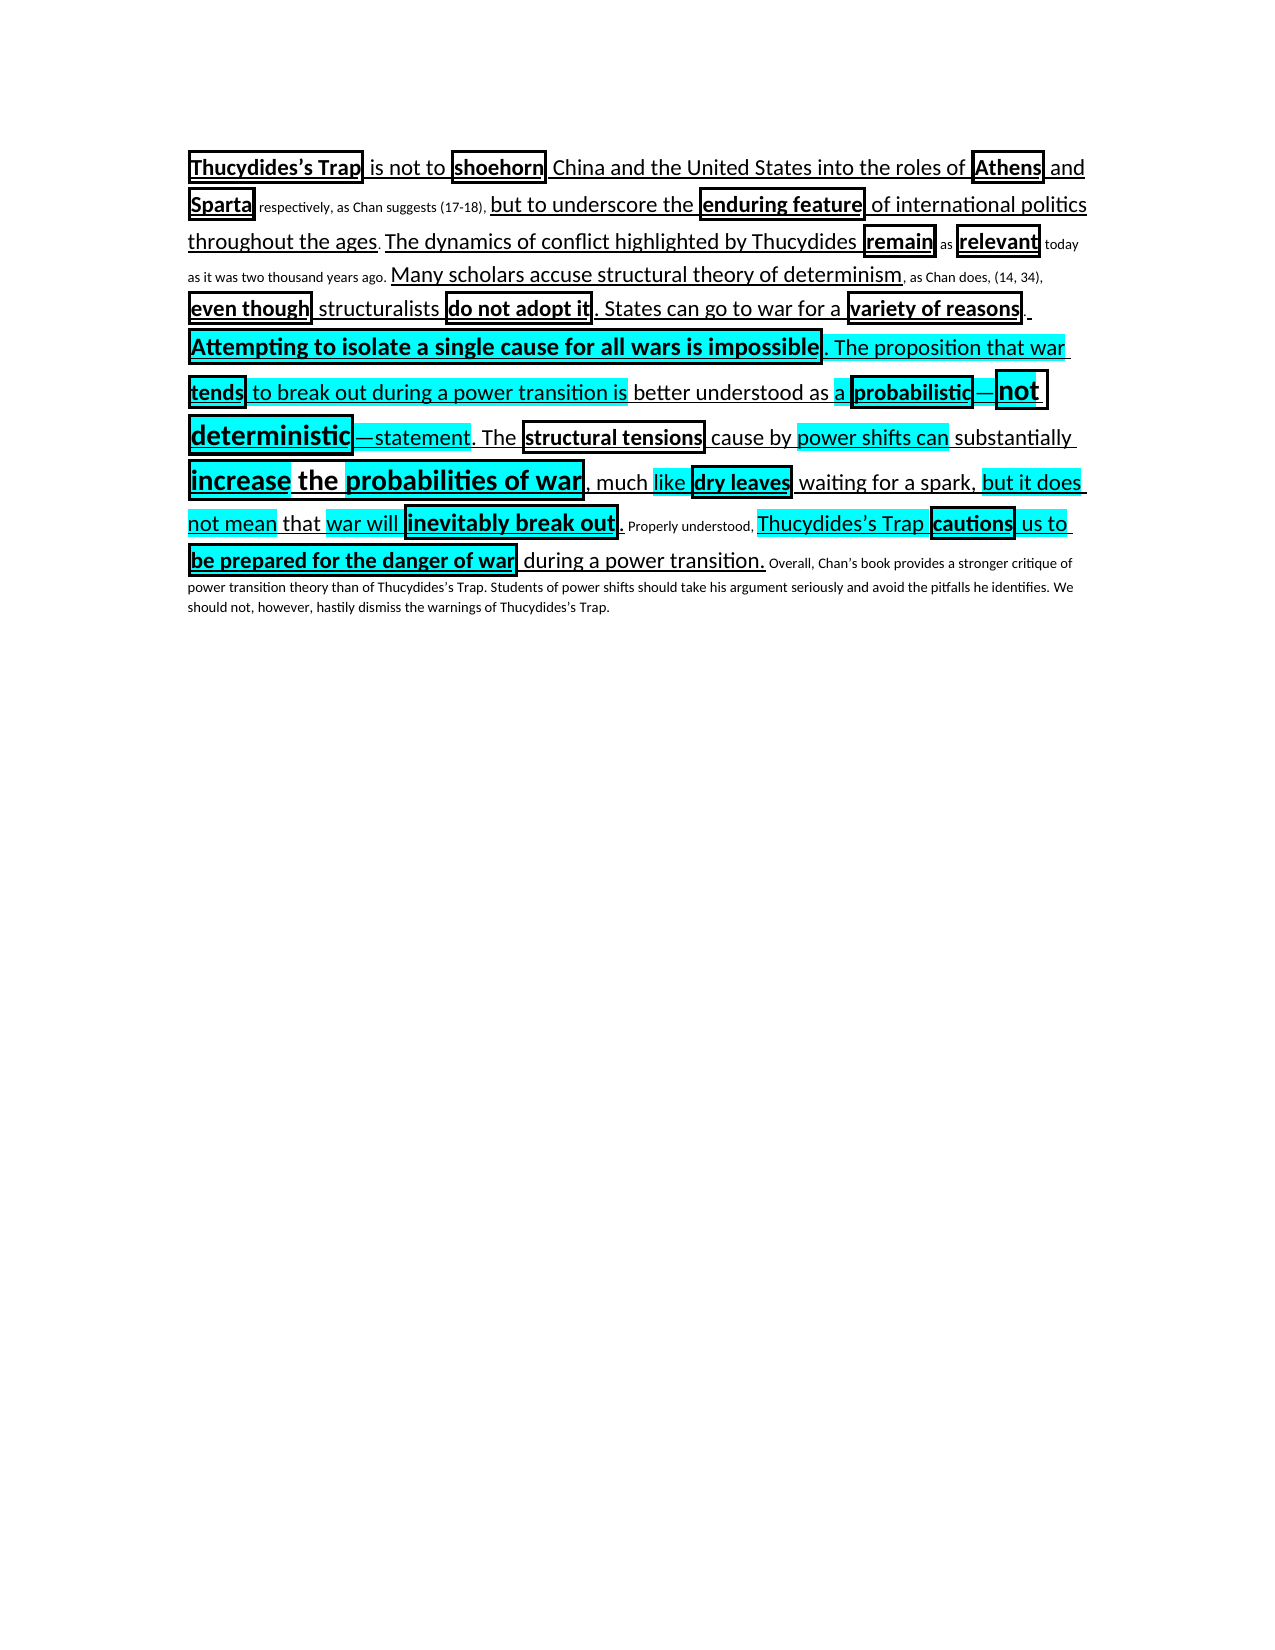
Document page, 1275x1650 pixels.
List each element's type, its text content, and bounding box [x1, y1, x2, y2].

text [187, 150, 1087, 492]
